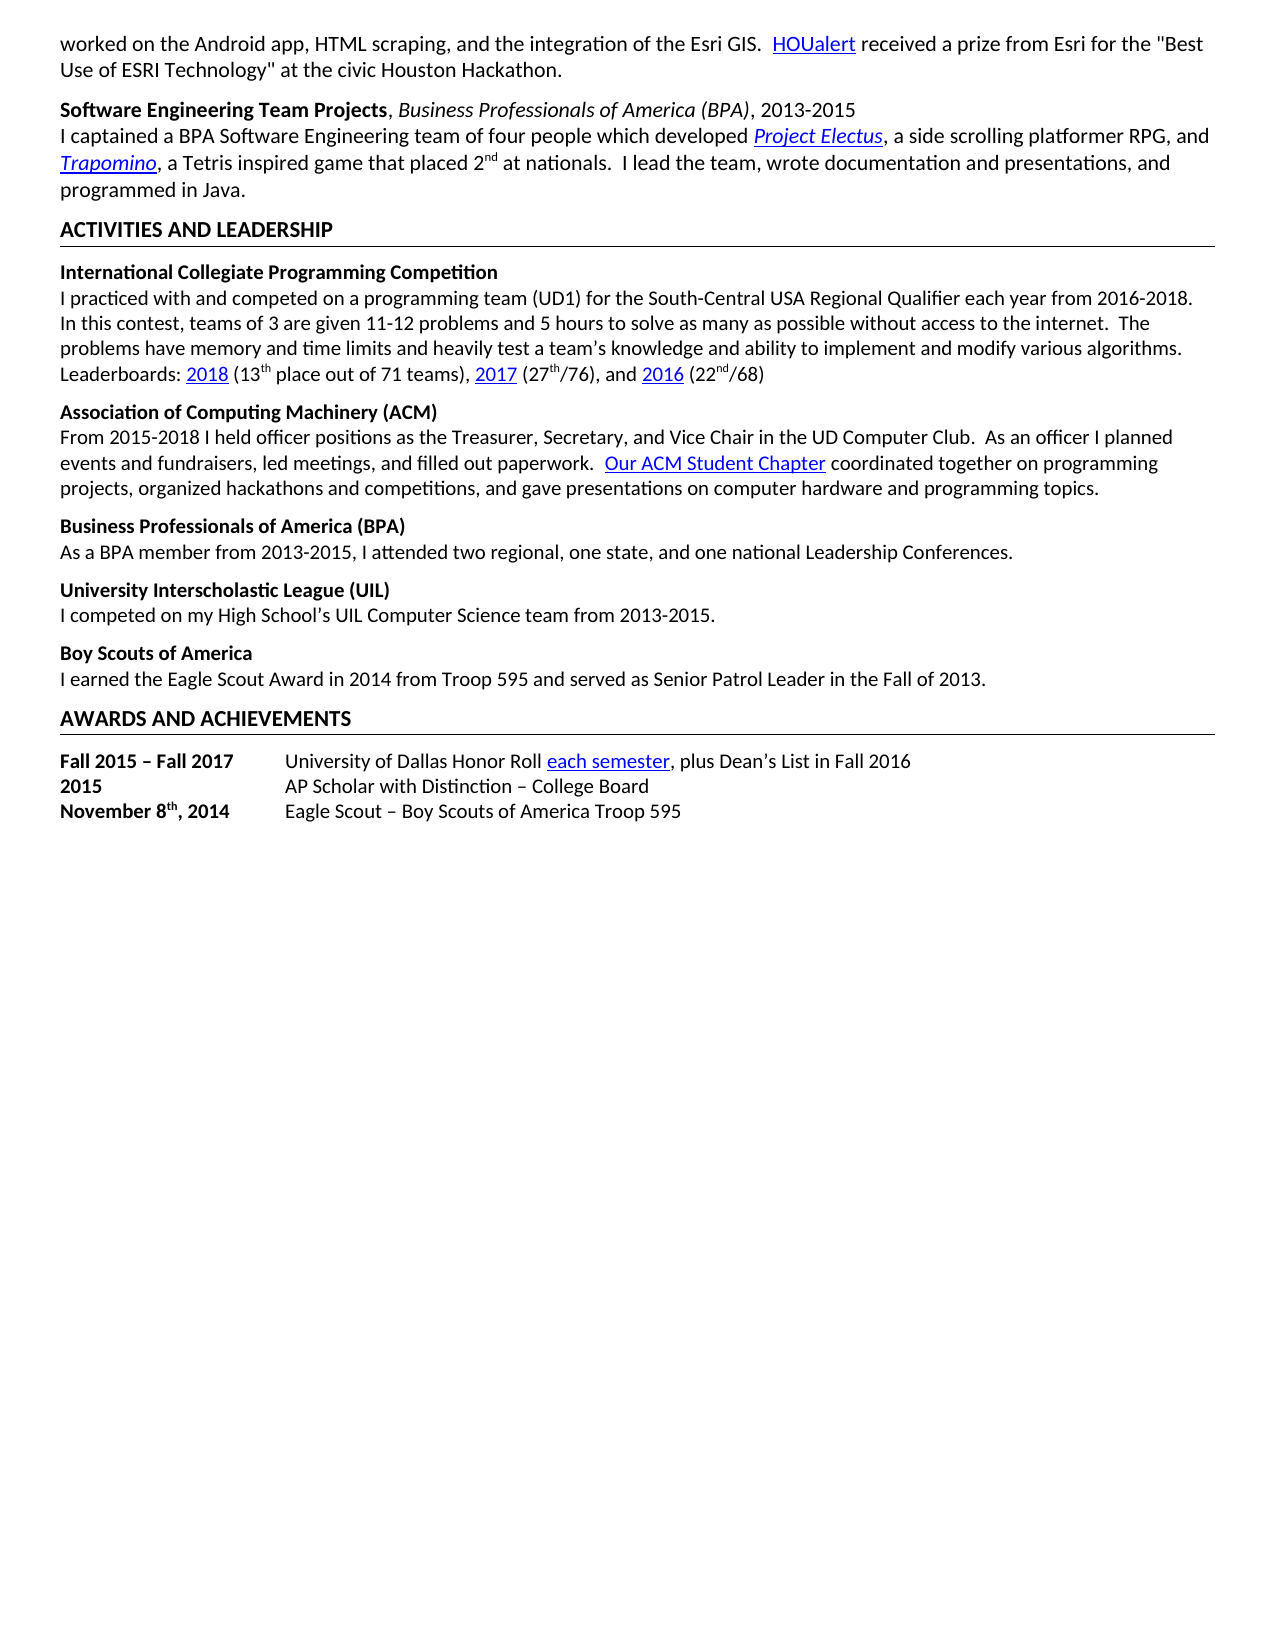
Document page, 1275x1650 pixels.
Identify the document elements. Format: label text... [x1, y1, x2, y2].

text ACTIVITIES AND LEADERSHIP [60, 215, 1215, 246]
text I earned the Eagle Scout Award in 2014 from Troop 595 and served as Senior Patrol Leader in the Fall of 2013. [60, 666, 1215, 691]
text AWARDS AND ACHIEVEMENTS [60, 704, 1215, 734]
text Fall 2015 – Fall 2017 University of Dallas Honor Roll each semester, plus Dean’s List in Fall 2016 [60, 748, 1215, 773]
text As a BPA member from 2013-2015, I attended two regional, one state, and one national Leadership Conferences. [60, 539, 1215, 564]
text University Interscholastic League (UIL) [60, 577, 1215, 602]
text I practiced with and competed on a programming team (UD1) for the South-Central USA Regional Qualifier each year from 2016-2018. In this contest, teams of 3 are given 11-12 problems and 5 hours to solve as many as possible without access to the internet. The problems have memory and time limits and heavily test a team’s knowledge and ability to implement and modify various algorithms. Leaderboards: 2018 (13th place out of 71 teams), 2017 (27th/76), and 2016 (22nd/68) [60, 285, 1215, 386]
text November 8th, 2014 Eagle Scout – Boy Scouts of America Troop 595 [60, 799, 1215, 824]
text Association of Computing Machinery (ACM) [60, 399, 1215, 424]
text International Collegiate Programming Competition [60, 259, 1215, 285]
text From 2015-2018 I held officer positions as the Treasurer, Secretary, and Vice Chair in the UD Computer Club. As an officer I planned events and fundraisers, led meetings, and filled out paperwork. Our ACM Student Chapter coordinated together on programming projects, organized hackathons and competitions, and gave presentations on computer hardware and programming topics. [60, 424, 1215, 501]
text 2015 AP Scholar with Distinction – College Board [60, 773, 1215, 799]
text I competed on my High School’s UIL Computer Science team from 2013-2015. [60, 602, 1215, 628]
text Boy Scouts of America [60, 641, 1215, 666]
text Software Engineering Team Projects, Business Professionals of America (BPA), 2013-2015 [60, 96, 1215, 123]
text Business Professionals of America (BPA) [60, 513, 1215, 539]
